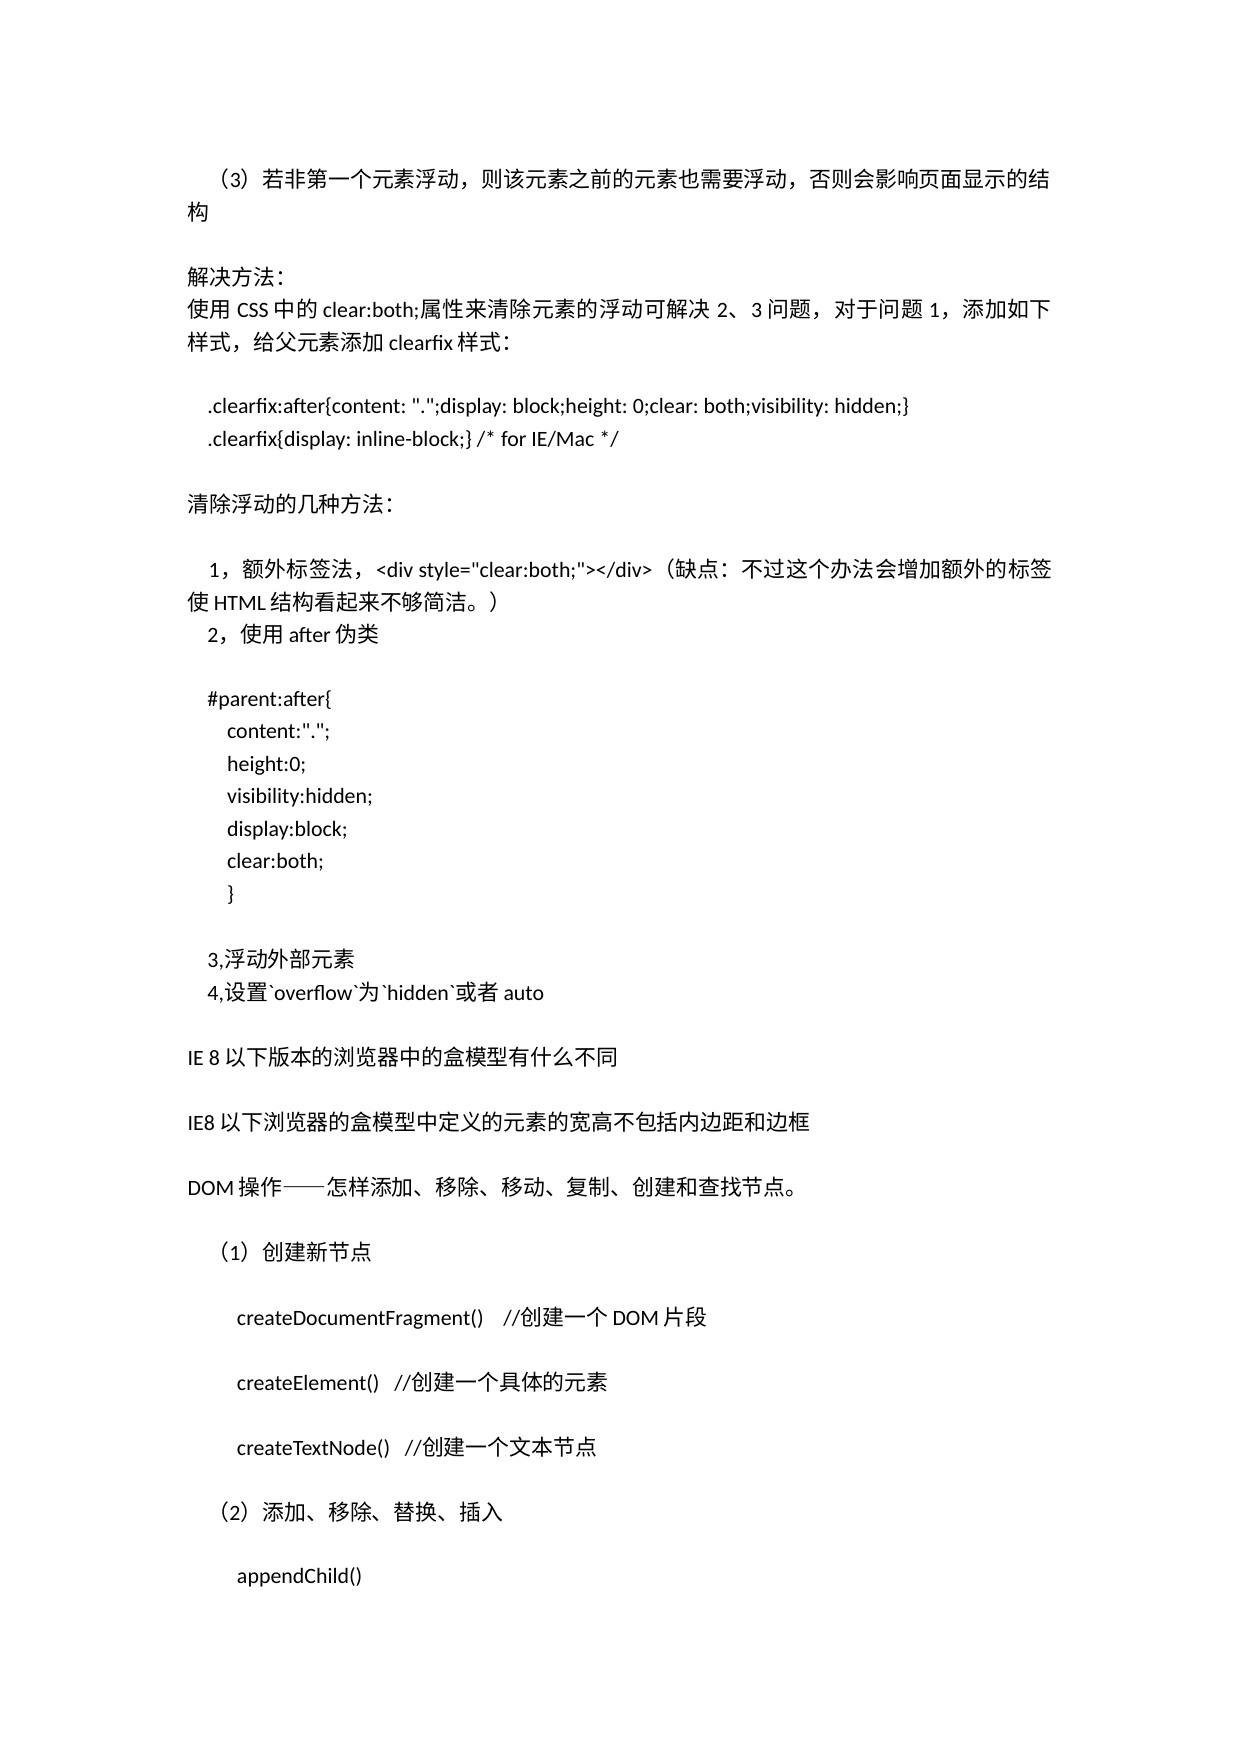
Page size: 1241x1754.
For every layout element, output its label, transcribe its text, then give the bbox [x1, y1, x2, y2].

text visibility:hidden; [187, 779, 1053, 812]
text IE8以下浏览器的盒模型中定义的元素的宽高不包括内边距和边框 [187, 1104, 1053, 1137]
text 3,浮动外部元素 [187, 942, 1053, 974]
text （2）添加、移除、替换、插入 [187, 1494, 1053, 1527]
text DOM操作——怎样添加、移除、移动、复制、创建和查找节点。 [187, 1169, 1053, 1202]
text .clearfix:after{content: ".";display: block;height: 0;clear: both;visibility: hidden;} [187, 389, 1053, 422]
text } [187, 877, 1053, 909]
text display:block; [187, 812, 1053, 844]
text （1）创建新节点 [187, 1234, 1053, 1267]
text 4,设置`overflow`为`hidden`或者auto [187, 974, 1053, 1007]
text IE 8以下版本的浏览器中的盒模型有什么不同 [187, 1039, 1053, 1072]
text 清除浮动的几种方法： [187, 487, 1053, 519]
text 使用CSS中的clear:both;属性来清除元素的浮动可解决2、3问题，对于问题1，添加如下样式，给父元素添加clearfix样式： [187, 292, 1053, 357]
text #parent:after{ [187, 682, 1053, 714]
text appendChild() [187, 1559, 1053, 1592]
text .clearfix{display: inline-block;} /* for IE/Mac */ [187, 422, 1053, 454]
text createDocumentFragment() //创建一个DOM片段 [187, 1299, 1053, 1332]
text content:"."; [187, 714, 1053, 747]
text 1，额外标签法，<div style="clear:both;"></div>（缺点：不过这个办法会增加额外的标签使HTML结构看起来不够简洁。） [187, 552, 1053, 617]
text createElement() //创建一个具体的元素 [187, 1364, 1053, 1397]
text （3）若非第一个元素浮动，则该元素之前的元素也需要浮动，否则会影响页面显示的结构 [187, 162, 1053, 227]
text 解决方法： [187, 259, 1053, 292]
text height:0; [187, 747, 1053, 779]
text 2，使用after伪类 [187, 617, 1053, 649]
text clear:both; [187, 844, 1053, 877]
text createTextNode() //创建一个文本节点 [187, 1429, 1053, 1462]
